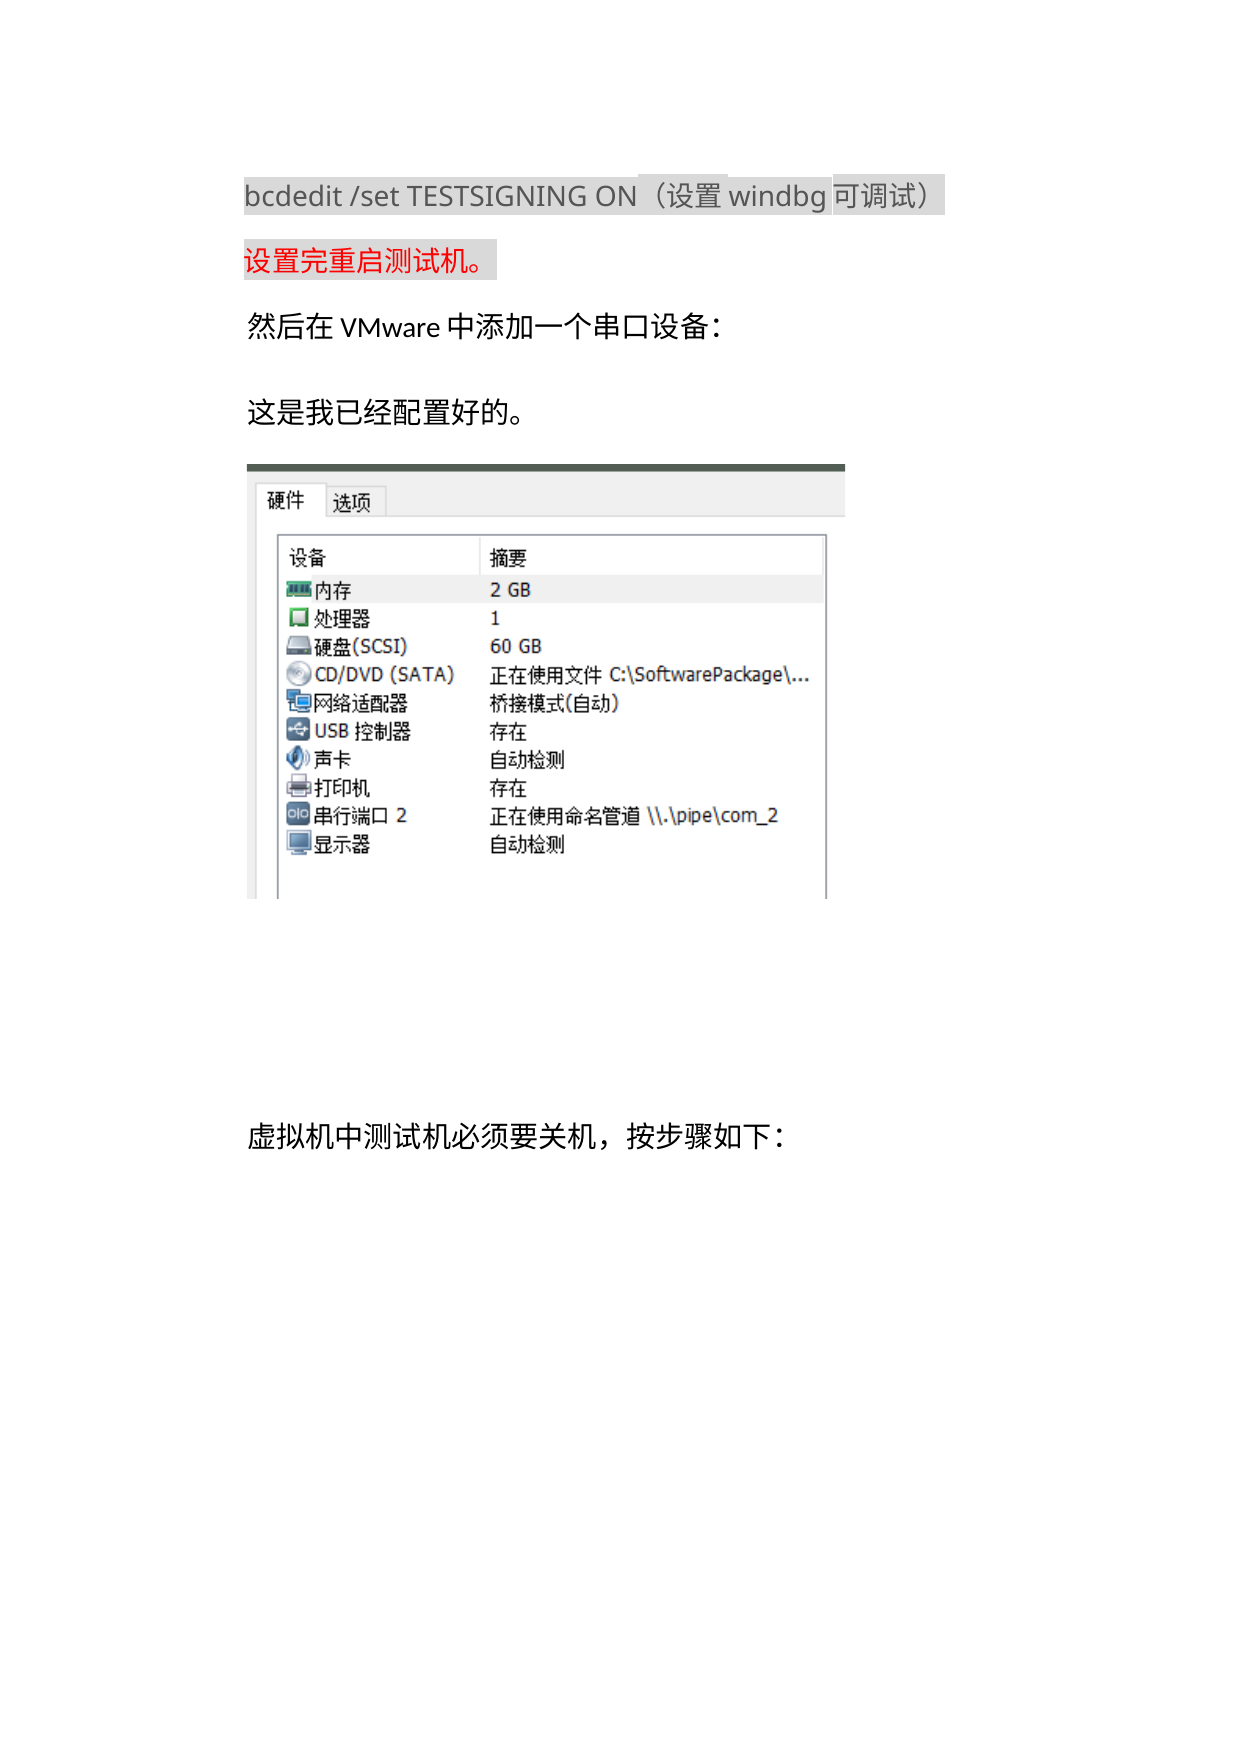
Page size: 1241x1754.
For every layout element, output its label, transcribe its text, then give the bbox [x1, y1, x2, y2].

list 虚拟机中测试机必须要关机，按步骤如下： [247, 1103, 1053, 1168]
list 然后在VMware中添加一个串口设备： [247, 292, 1053, 357]
text 设置完重启测试机。 [187, 227, 1053, 292]
list 这是我已经配置好的。 [247, 378, 1053, 443]
picture [246, 464, 846, 899]
text bcdedit /set TESTSIGNING ON（设置windbg可调试） [187, 162, 1053, 227]
